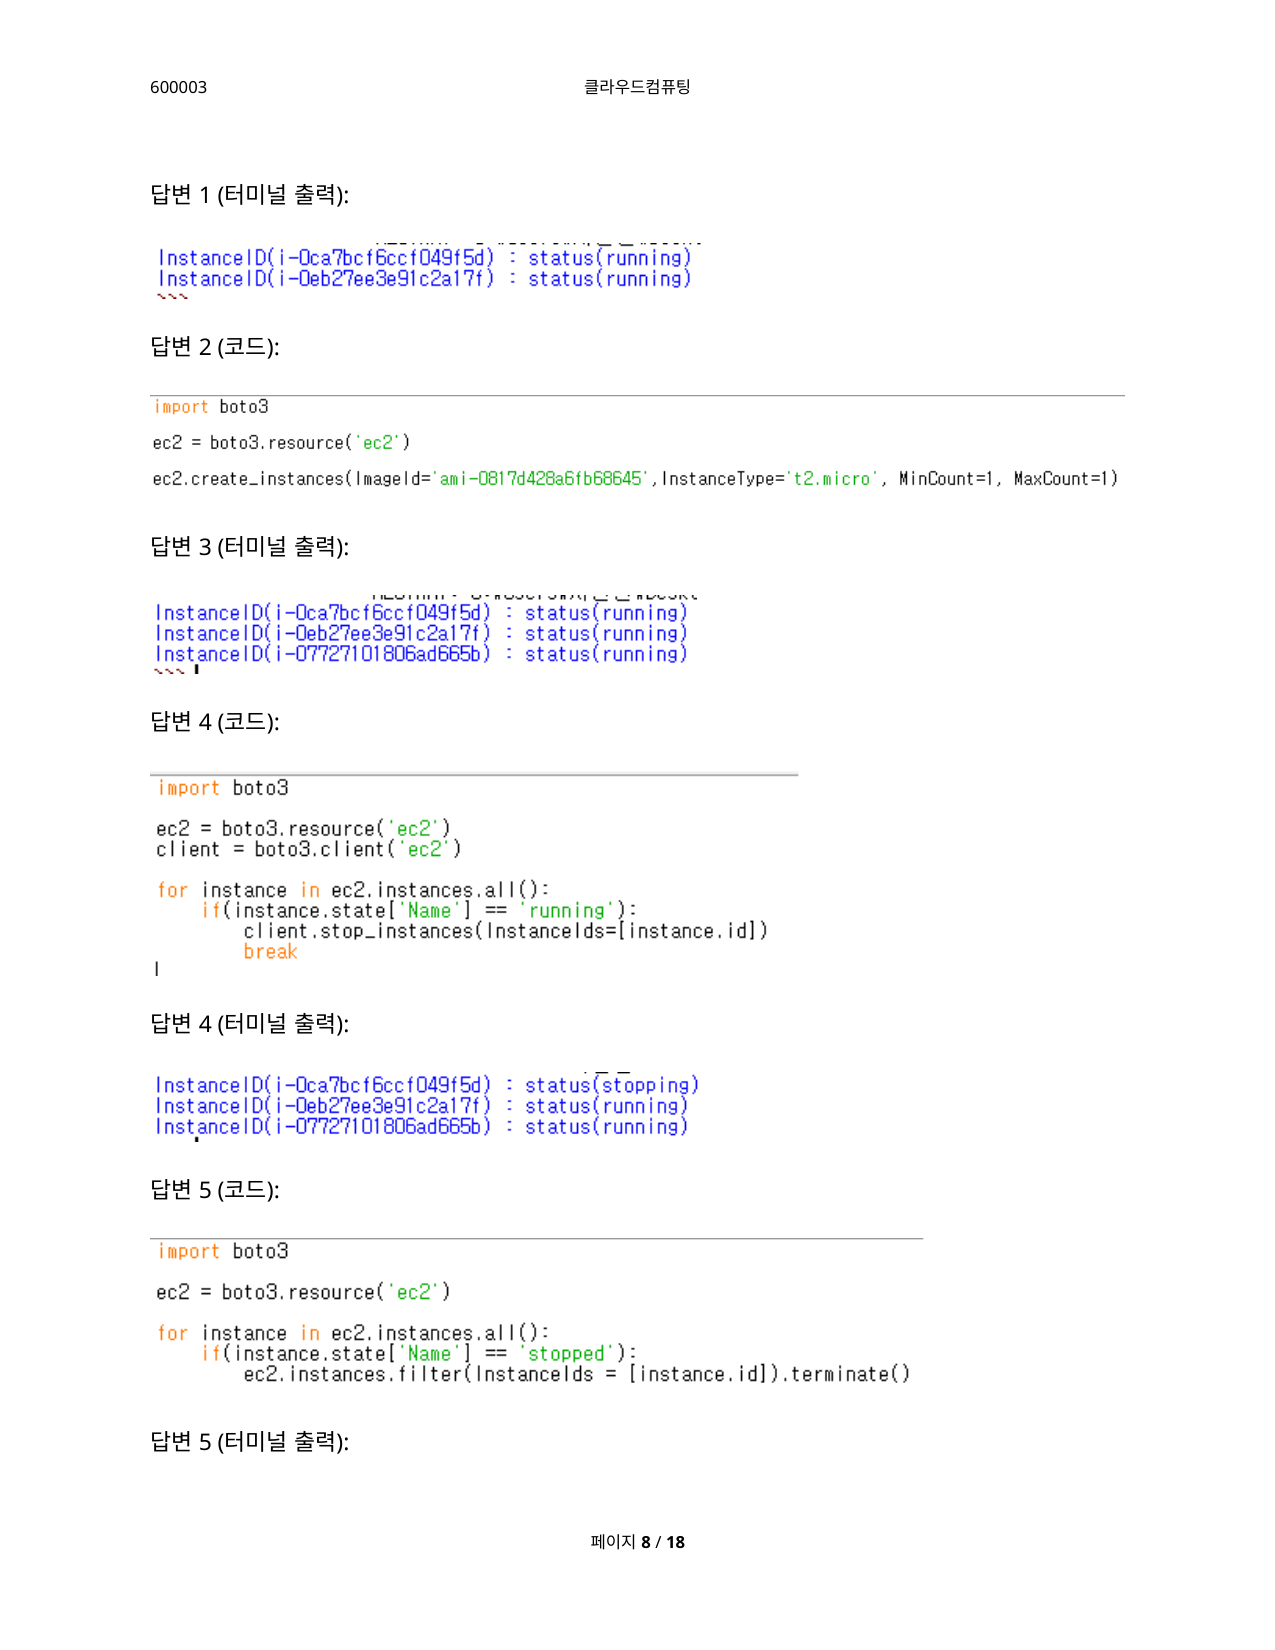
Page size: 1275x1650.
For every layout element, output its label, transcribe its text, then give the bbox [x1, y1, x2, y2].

picture [150, 771, 799, 976]
text 답변 1 (터미널 출력): [150, 177, 1125, 211]
text 답변 4 (터미널 출력): [150, 1006, 1125, 1039]
picture [150, 395, 1125, 499]
text 답변 5 (터미널 출력): [150, 1424, 1125, 1458]
text 답변 3 (터미널 출력): [150, 529, 1125, 562]
picture [150, 1238, 924, 1394]
text 답변 2 (코드): [150, 329, 1125, 362]
text 답변 4 (코드): [150, 704, 1125, 738]
picture [150, 595, 697, 674]
text 답변 5 (코드): [150, 1172, 1125, 1206]
picture [150, 243, 707, 299]
picture [150, 1072, 710, 1142]
